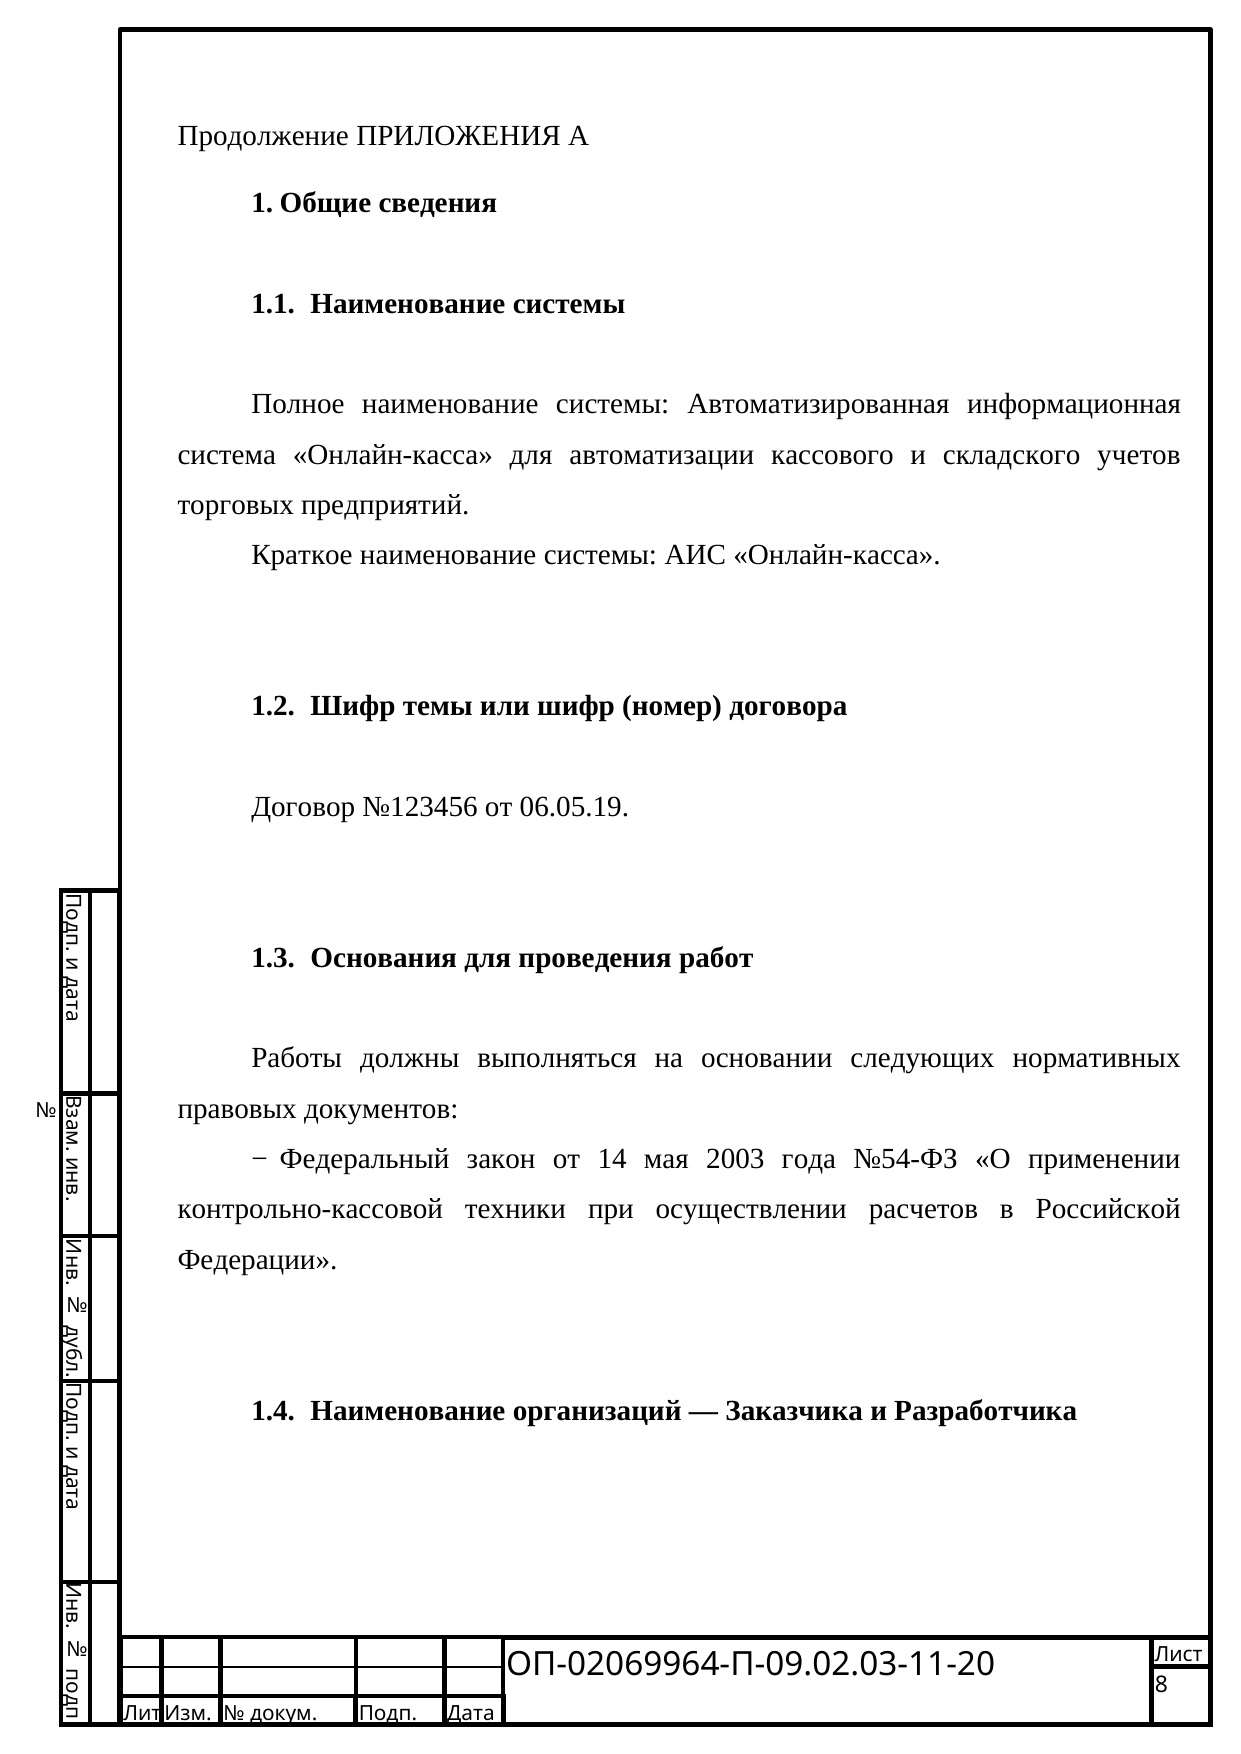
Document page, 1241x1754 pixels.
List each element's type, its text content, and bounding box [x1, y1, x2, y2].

list Федеральный закон от 14 мая 2003 года №54-ФЗ «О применении контрольно-кассовой техники при осуществлении расчетов в Российской Федерации». [177, 1141, 1181, 1275]
list Наименование системы [177, 286, 1181, 319]
text Договор №123456 от 06.05.19. [177, 789, 1181, 822]
text Продолжение ПРИЛОЖЕНИЯ А [177, 118, 1181, 152]
list Наименование организаций — Заказчика и Разработчика [177, 1393, 1181, 1426]
text Полное наименование системы: Автоматизированная информационная система «Онлайн-касса» для автоматизации кассового и складского учетов торговых предприятий. [177, 386, 1181, 521]
list Шифр темы или шифр (номер) договора [177, 688, 1181, 722]
list Основания для проведения работ [177, 940, 1181, 973]
text Краткое наименование системы: АИС «Онлайн-касса». [177, 537, 1181, 571]
list Общие сведения [177, 185, 1181, 219]
text Работы должны выполняться на основании следующих нормативных правовых документов: [177, 1041, 1181, 1124]
